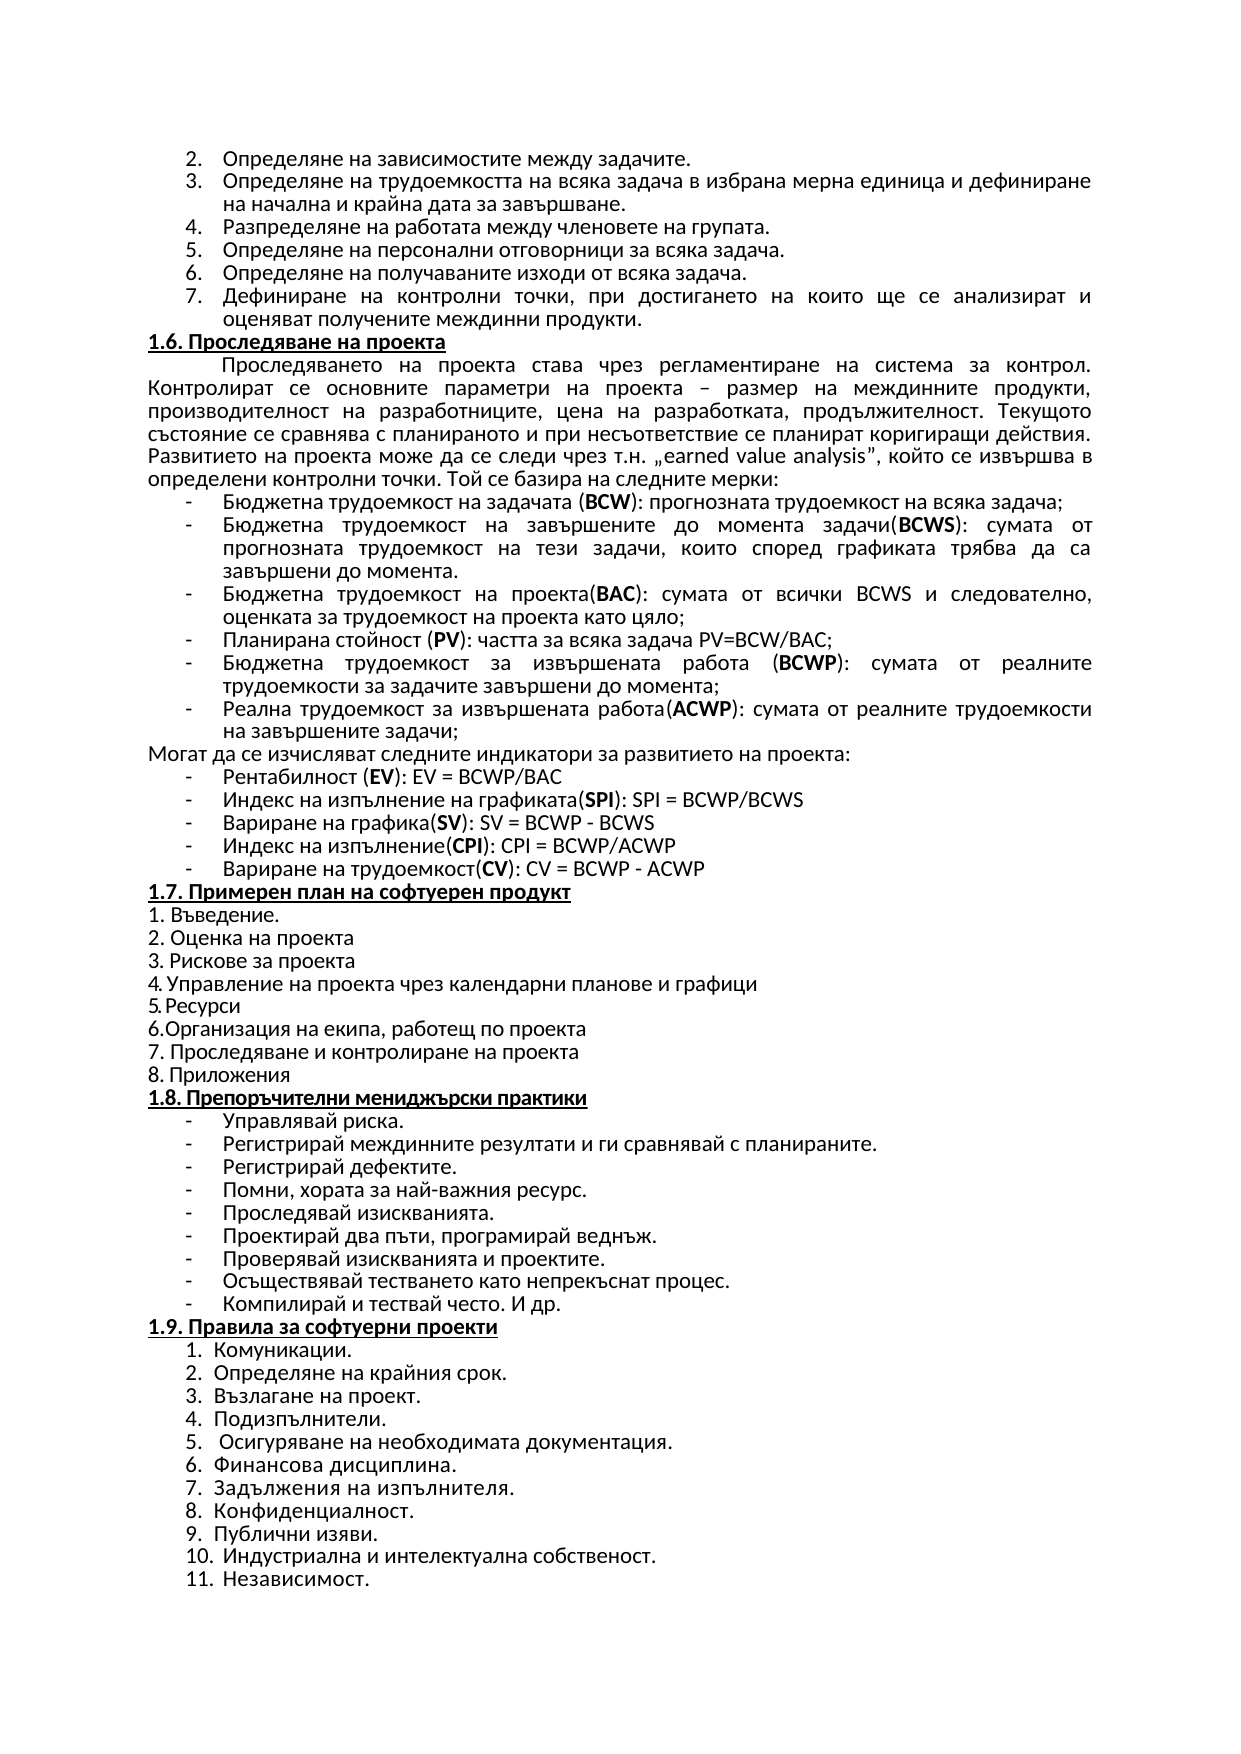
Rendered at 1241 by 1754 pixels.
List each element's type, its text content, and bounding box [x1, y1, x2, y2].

list Проследявай изискванията. [185, 1202, 1093, 1225]
text 3. Рискове за проекта [148, 950, 1093, 973]
list Индекс на изпълнение(CPI): CPI = BCWP/ACWP [185, 835, 1093, 858]
list Възлагане на проект. [185, 1385, 1093, 1408]
text 1. Въведение. [148, 904, 1093, 927]
list Регистрирай междинните резултати и ги сравнявай с планираните. [185, 1133, 1093, 1156]
list Определяне на получаваните изходи от всяка задача. [185, 262, 1093, 285]
text 2. Оценка на проекта [148, 927, 1093, 950]
text Могат да се изчисляват следните индикатори за развитието на проекта: [148, 743, 1093, 766]
list Помни, хората за най-важния ресурс. [185, 1179, 1093, 1202]
list Бюджетна трудоемкост на завършените до момента задачи(BCWS): сумата от прогнозната трудоемкост на тези задачи, които според графиката трябва да са завършени до момента. [185, 514, 1093, 583]
list Вариране на трудоемкост(CV): CV = BCWP - ACWP [185, 858, 1093, 881]
text 1.7. Примерен план на софтуерен продукт [148, 881, 1093, 904]
list Комуникации. [185, 1339, 1093, 1362]
list Задължения на изпълнителя. [185, 1477, 1093, 1500]
list Регистрирай дефектите. [185, 1156, 1093, 1179]
list Подизпълнители. [185, 1408, 1093, 1431]
text 6.Организация на екипа, работещ по проекта [148, 1018, 1093, 1041]
list Проектирай два пъти, програмирай веднъж. [185, 1225, 1093, 1248]
text 1.9. Правила за софтуерни проекти [148, 1316, 1093, 1339]
list Рентабилност (EV): EV = BCWP/BAC [185, 766, 1093, 789]
list Вариране на графика(SV): SV = BCWP - BCWS [185, 812, 1093, 835]
list Определяне на трудоемкостта на всяка задача в избрана мерна единица и дефиниране на начална и крайна дата за завършване. [185, 171, 1093, 216]
text Проследяването на проекта става чрез регламентиране на система за контрол. Контролират се основните параметри на проекта – размер на междинните продукти, производителност на разработниците, цена на разработката, продължителност. Текущото състояние се сравнява с планираното и при несъответствие се планират коригиращи действия. Развитието на проекта може да се следи чрез т.н. „earned value analysis”, който се извършва в определени контролни точки. Той се базира на следните мерки: [148, 354, 1093, 491]
list Индустриална и интелектуална собственост. [185, 1546, 1093, 1568]
list Компилирай и тествай често. И др. [185, 1293, 1093, 1316]
text 5. Ресурси [148, 996, 1093, 1018]
text 4. Управление на проекта чрез календарни планове и графици [148, 973, 1093, 996]
list Бюджетна трудоемкост на проекта(BAC): сумата от всички BCWS и следователно, оценката за трудоемкост на проекта като цяло; [185, 583, 1093, 629]
list Осигуряване на необходимата документация. [185, 1431, 1093, 1454]
list Разпределяне на работата между членовете на групата. [185, 216, 1093, 239]
list Конфиденциалност. [185, 1500, 1093, 1523]
list Публични изяви. [185, 1523, 1093, 1546]
list Определяне на зависимостите между задачите. [185, 148, 1093, 171]
list Бюджетна трудоемкост за извършената работа (BCWP): сумата от реалните трудоемкости за задачите завършени до момента; [185, 652, 1093, 698]
list Управлявай риска. [185, 1110, 1093, 1133]
text 1.8. Препоръчителни мениджърски практики [148, 1087, 1093, 1110]
list Индекс на изпълнение на графиката(SPI): SPI = BCWP/BCWS [185, 789, 1093, 812]
list Осъществявай тестването като непрекъснат процес. [185, 1271, 1093, 1293]
list Независимост. [185, 1568, 1093, 1591]
text 8. Приложения [148, 1064, 1093, 1087]
list Проверявай изискванията и проектите. [185, 1248, 1093, 1271]
list Финансова дисциплина. [185, 1454, 1093, 1477]
list Бюджетна трудоемкост на задачата (BCW): прогнозната трудоемкост на всяка задача; [185, 491, 1093, 514]
text 7. Проследяване и контролиране на проекта [148, 1041, 1093, 1064]
list Дефиниране на контролни точки, при достигането на които ще се анализират и оценяват получените междинни продукти. [185, 285, 1093, 331]
list Планирана стойност (PV): частта за всяка задача PV=BCW/BAC; [185, 629, 1093, 652]
list Реална трудоемкост за извършената работа(ACWP): сумата от реалните трудоемкости на завършените задачи; [185, 698, 1093, 743]
list Определяне на персонални отговорници за всяка задача. [185, 239, 1093, 262]
text 1.6. Проследяване на проекта [148, 331, 1093, 354]
list Определяне на крайния срок. [185, 1362, 1093, 1385]
